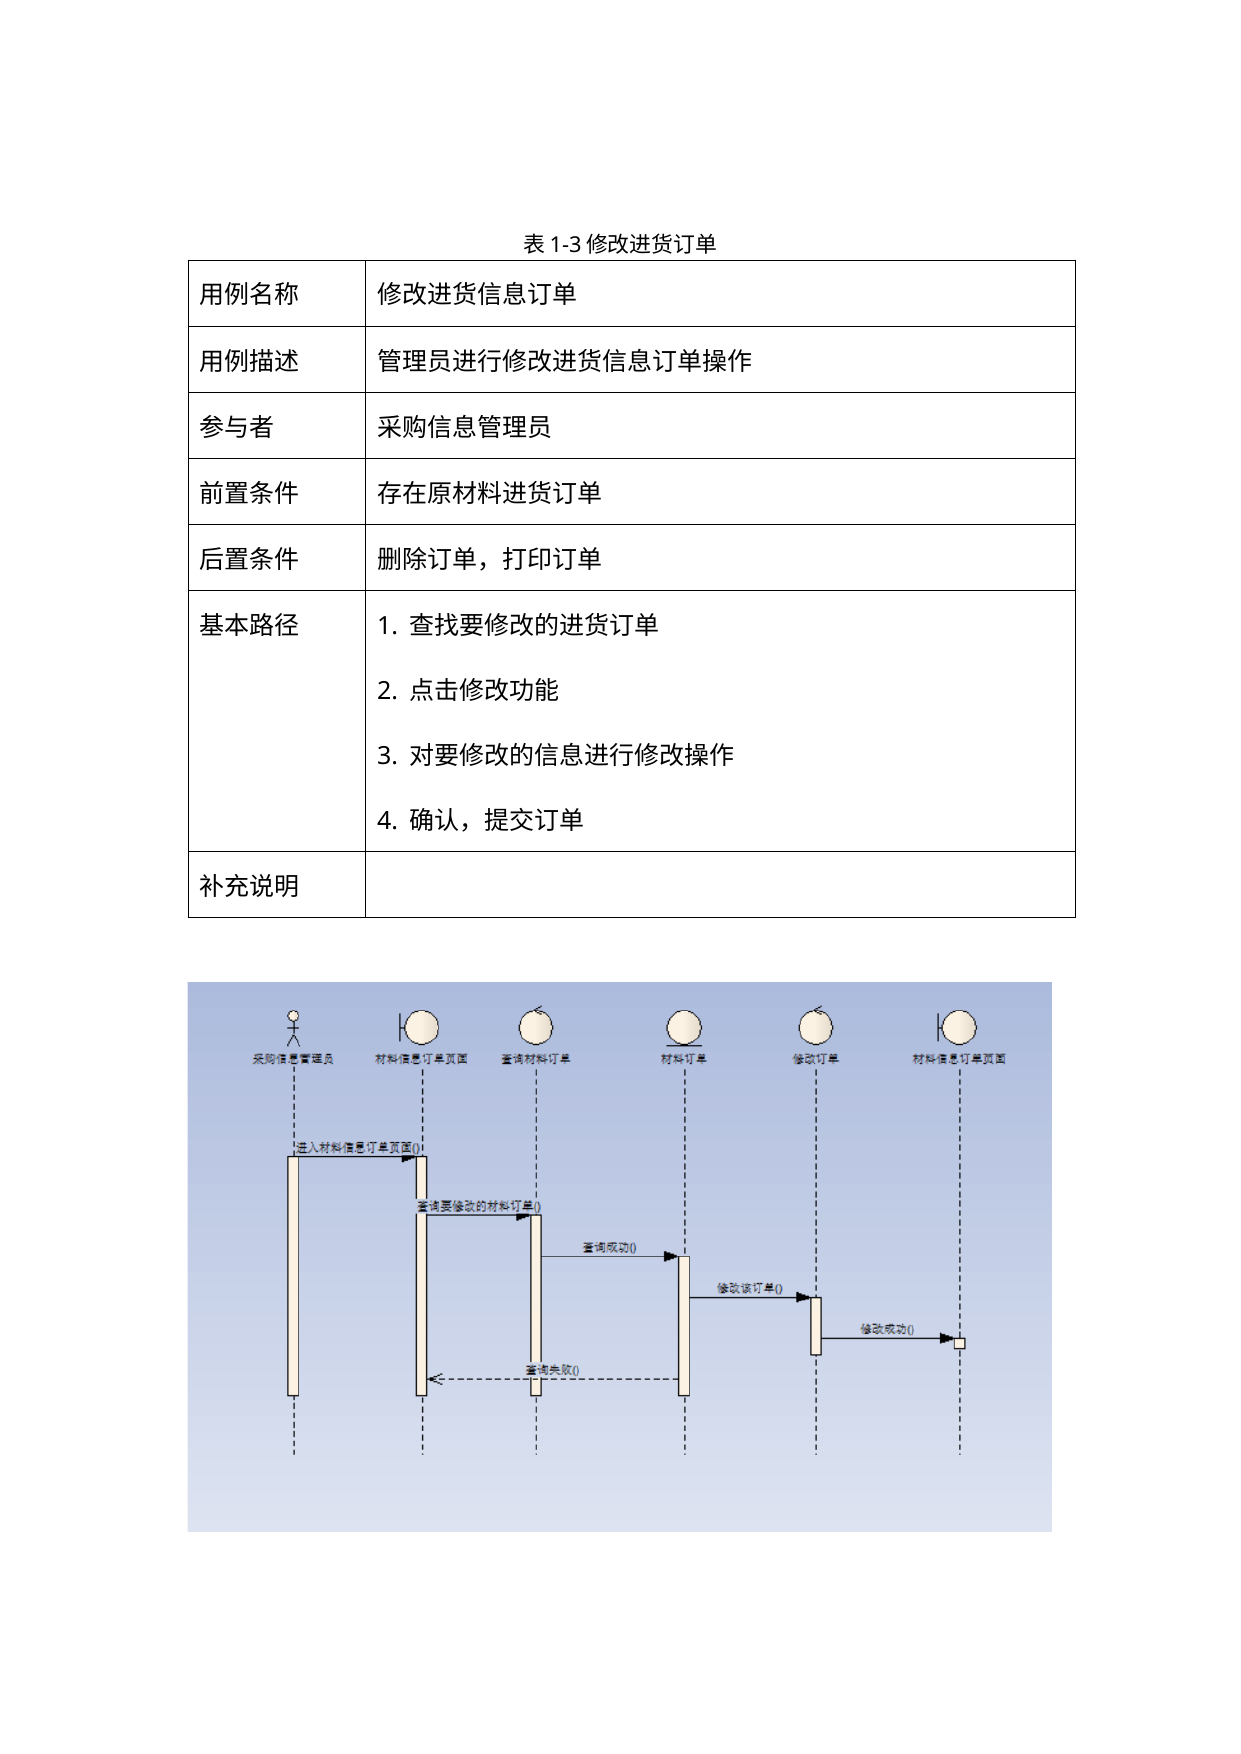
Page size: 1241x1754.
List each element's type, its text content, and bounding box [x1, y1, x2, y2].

table_cell 存在原材料进货订单 [366, 459, 1075, 524]
table_cell 补充说明 [189, 852, 365, 917]
table_cell 后置条件 [189, 525, 365, 590]
table_cell 删除订单，打印订单 [366, 525, 1075, 590]
table_header 修改进货信息订单 [366, 261, 1075, 326]
table_cell 管理员进行修改进货信息订单操作 [366, 327, 1075, 392]
table_cell 基本路径 [189, 591, 365, 851]
table_cell [366, 852, 1075, 917]
table_cell 用例描述 [189, 327, 365, 392]
table_cell 查找要修改的进货订单 点击修改功能 对要修改的信息进行修改操作 确认，提交订单 [366, 591, 1075, 851]
table_cell 参与者 [189, 393, 365, 458]
table_header 用例名称 [189, 261, 365, 326]
table_cell 前置条件 [189, 459, 365, 524]
table_cell 采购信息管理员 [366, 393, 1075, 458]
picture [187, 982, 1052, 1532]
list 表1-3修改进货订单 [187, 227, 1053, 259]
